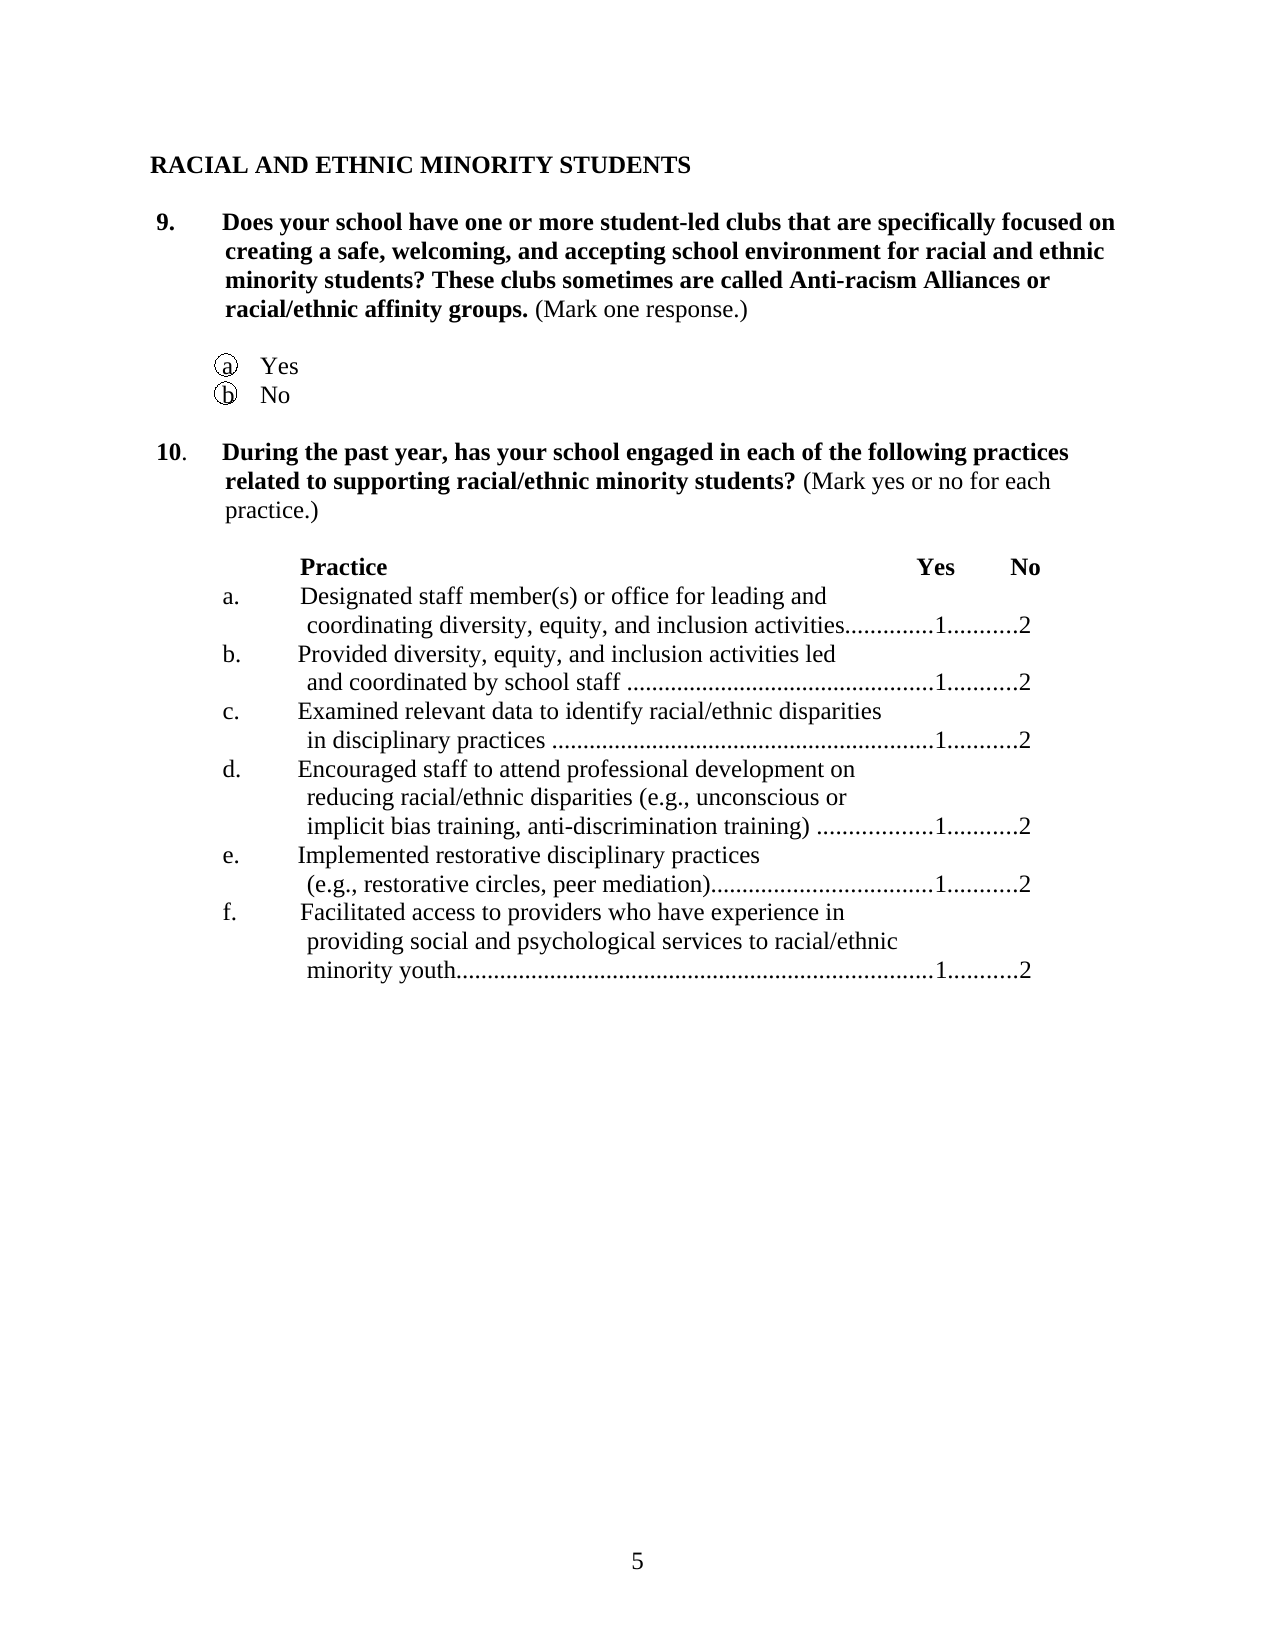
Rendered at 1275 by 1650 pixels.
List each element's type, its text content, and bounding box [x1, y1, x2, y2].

text 10. During the past year, has your school engaged in each of the following practices related to supporting racial/ethnic minority students? (Mark yes or no for each practice.) [156, 437, 1125, 524]
text a Yes [156, 351, 1125, 380]
list reducing racial/ethnic disparities (e.g., unconscious or [300, 782, 1125, 811]
list Facilitated access to providers who have experience in [222, 897, 1125, 926]
text RACIAL AND ETHNIC MINORITY STUDENTS [150, 150, 1125, 179]
list Provided diversity, equity, and inclusion activities led [222, 639, 1125, 667]
list (e.g., restorative circles, peer mediation) 1 2 [300, 869, 1125, 897]
list in disciplinary practices 1 2 [300, 725, 1125, 754]
list Designated staff member(s) or office for leading and [222, 581, 1125, 610]
list and coordinated by school staff 1 2 [300, 667, 1125, 696]
text Practice Yes No [225, 552, 1125, 581]
list implicit bias training, anti-discrimination training) 1 2 [300, 811, 1125, 840]
list Implemented restorative disciplinary practices [222, 840, 1125, 869]
list providing social and psychological services to racial/ethnic [300, 926, 1125, 955]
list Examined relevant data to identify racial/ethnic disparities [222, 696, 1125, 725]
list Encouraged staff to attend professional development on [222, 754, 1125, 782]
text b No [156, 380, 1125, 409]
text 9. Does your school have one or more student-led clubs that are specifically focused on creating a safe, welcoming, and accepting school environment for racial and ethnic minority students? These clubs sometimes are called Anti-racism Alliances or racial/ethnic affinity groups. (Mark one response.) [156, 207, 1125, 322]
list minority youth 1 2 [300, 955, 1125, 984]
list coordinating diversity, equity, and inclusion activities 1 2 [300, 610, 1125, 639]
